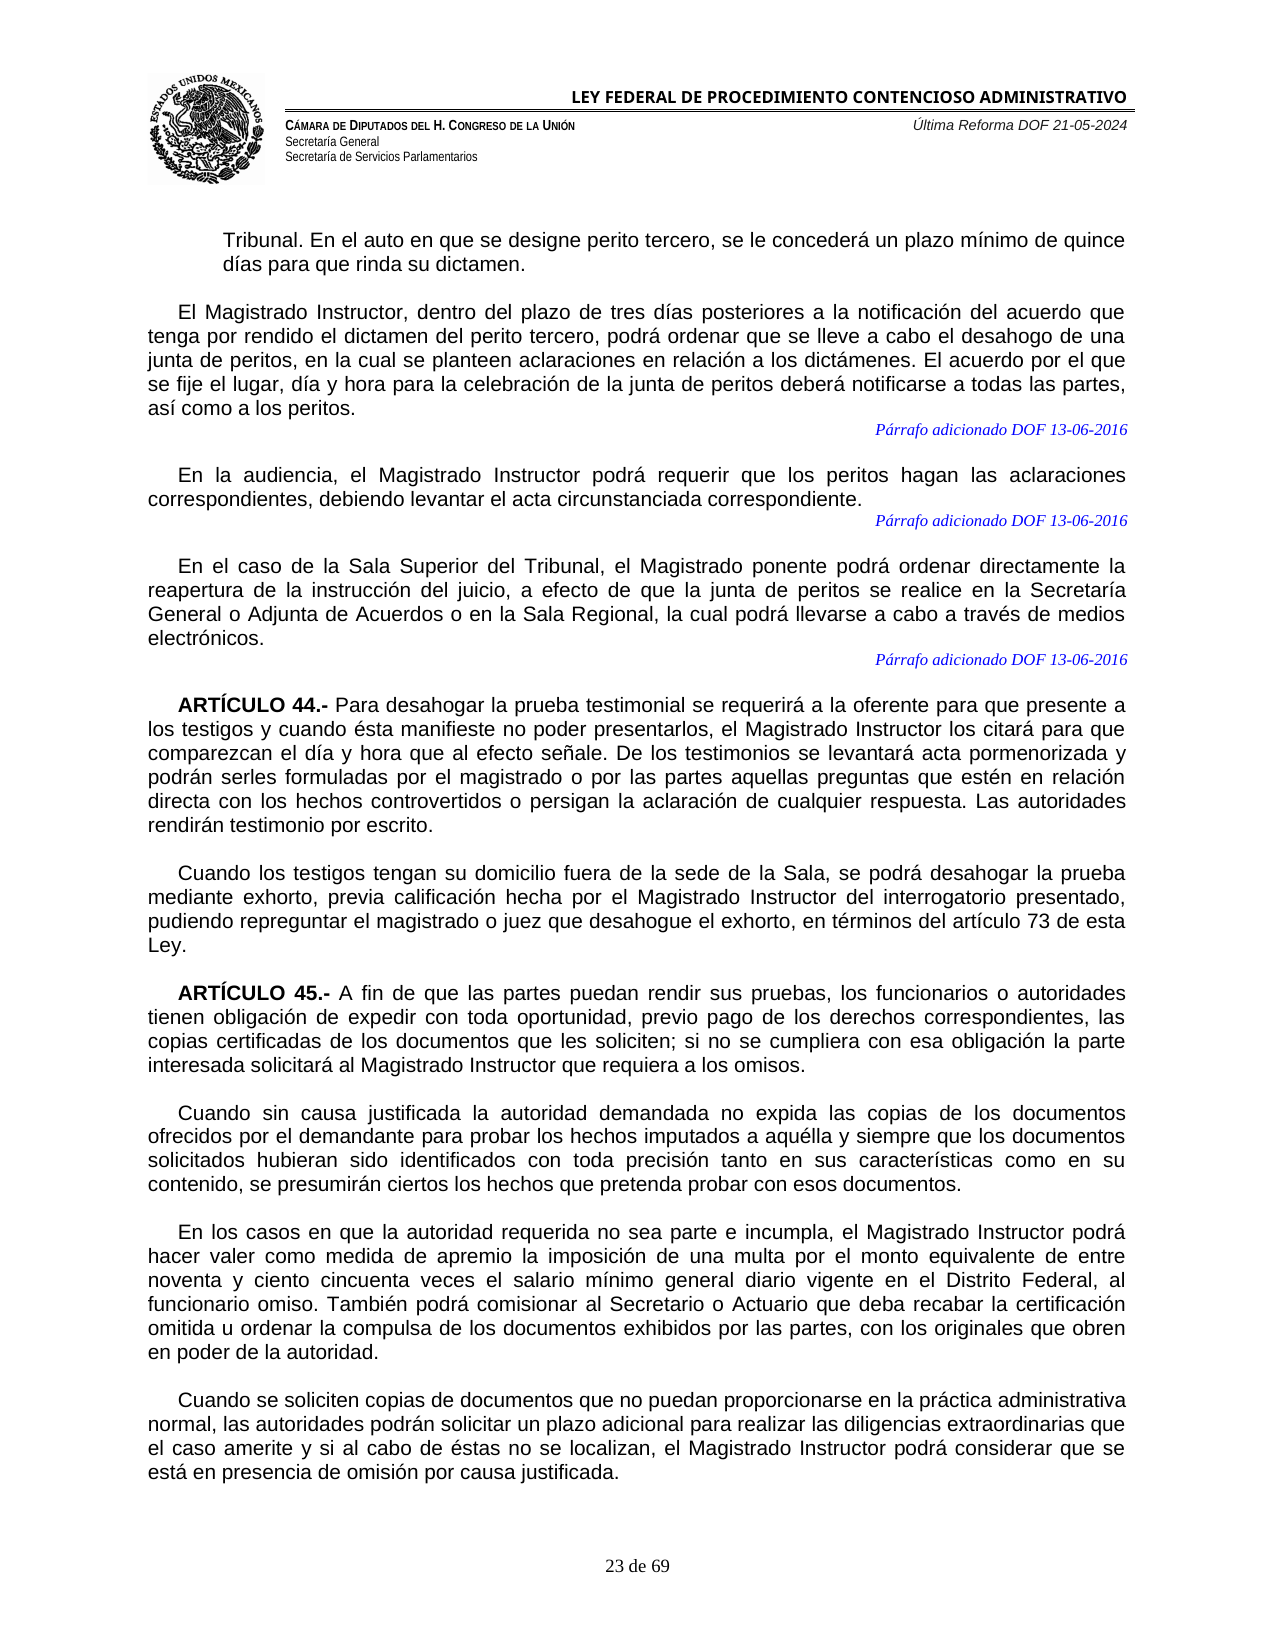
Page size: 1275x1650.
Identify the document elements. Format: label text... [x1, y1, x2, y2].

text Párrafo adicionado DOF 13-06-2016 [148, 650, 1127, 669]
text Cuando se soliciten copias de documentos que no puedan proporcionarse en la práctica administrativa normal, las autoridades podrán solicitar un plazo adicional para realizar las diligencias extraordinarias que el caso amerite y si al cabo de éstas no se localizan, el Magistrado Instructor podrá considerar que se está en presencia de omisión por causa justificada. [148, 1388, 1127, 1484]
text En el caso de la Sala Superior del Tribunal, el Magistrado ponente podrá ordenar directamente la reapertura de la instrucción del juicio, a efecto de que la junta de peritos se realice en la Secretaría General o Adjunta de Acuerdos o en la Sala Regional, la cual podrá llevarse a cabo a través de medios electrónicos. [148, 554, 1127, 650]
text Cuando los testigos tengan su domicilio fuera de la sede de la Sala, se podrá desahogar la prueba mediante exhorto, previa calificación hecha por el Magistrado Instructor del interrogatorio presentado, pudiendo repreguntar el magistrado o juez que desahogue el exhorto, en términos del artículo 73 de esta Ley. [148, 861, 1127, 957]
text Párrafo adicionado DOF 13-06-2016 [148, 420, 1127, 439]
text Párrafo adicionado DOF 13-06-2016 [148, 511, 1127, 530]
text ARTÍCULO 44.- Para desahogar la prueba testimonial se requerirá a la oferente para que presente a los testigos y cuando ésta manifieste no poder presentarlos, el Magistrado Instructor los citará para que comparezcan el día y hora que al efecto señale. De los testimonios se levantará acta pormenorizada y podrán serles formuladas por el magistrado o por las partes aquellas preguntas que estén en relación directa con los hechos controvertidos o persigan la aclaración de cualquier respuesta. Las autoridades rendirán testimonio por escrito. [148, 693, 1127, 837]
text Cuando sin causa justificada la autoridad demandada no expida las copias de los documentos ofrecidos por el demandante para probar los hechos imputados a aquélla y siempre que los documentos solicitados hubieran sido identificados con toda precisión tanto en sus características como en su contenido, se presumirán ciertos los hechos que pretenda probar con esos documentos. [148, 1100, 1127, 1196]
text ARTÍCULO 45.- A fin de que las partes puedan rendir sus pruebas, los funcionarios o autoridades tienen obligación de expedir con toda oportunidad, previo pago de los derechos correspondientes, las copias certificadas de los documentos que les soliciten; si no se cumpliera con esa obligación la parte interesada solicitará al Magistrado Instructor que requiera a los omisos. [148, 981, 1127, 1076]
text En los casos en que la autoridad requerida no sea parte e incumpla, el Magistrado Instructor podrá hacer valer como medida de apremio la imposición de una multa por el monto equivalente de entre noventa y ciento cincuenta veces el salario mínimo general diario vigente en el Distrito Federal, al funcionario omiso. También podrá comisionar al Secretario o Actuario que deba recabar la certificación omitida u ordenar la compulsa de los documentos exhibidos por las partes, con los originales que obren en poder de la autoridad. [148, 1220, 1127, 1364]
text En la audiencia, el Magistrado Instructor podrá requerir que los peritos hagan las aclaraciones correspondientes, debiendo levantar el acta circunstanciada correspondiente. [148, 463, 1127, 511]
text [178, 228, 1127, 276]
text El Magistrado Instructor, dentro del plazo de tres días posteriores a la notificación del acuerdo que tenga por rendido el dictamen del perito tercero, podrá ordenar que se lleve a cabo el desahogo de una junta de peritos, en la cual se planteen aclaraciones en relación a los dictámenes. El acuerdo por el que se fije el lugar, día y hora para la celebración de la junta de peritos deberá notificarse a todas las partes, así como a los peritos. [148, 300, 1127, 420]
